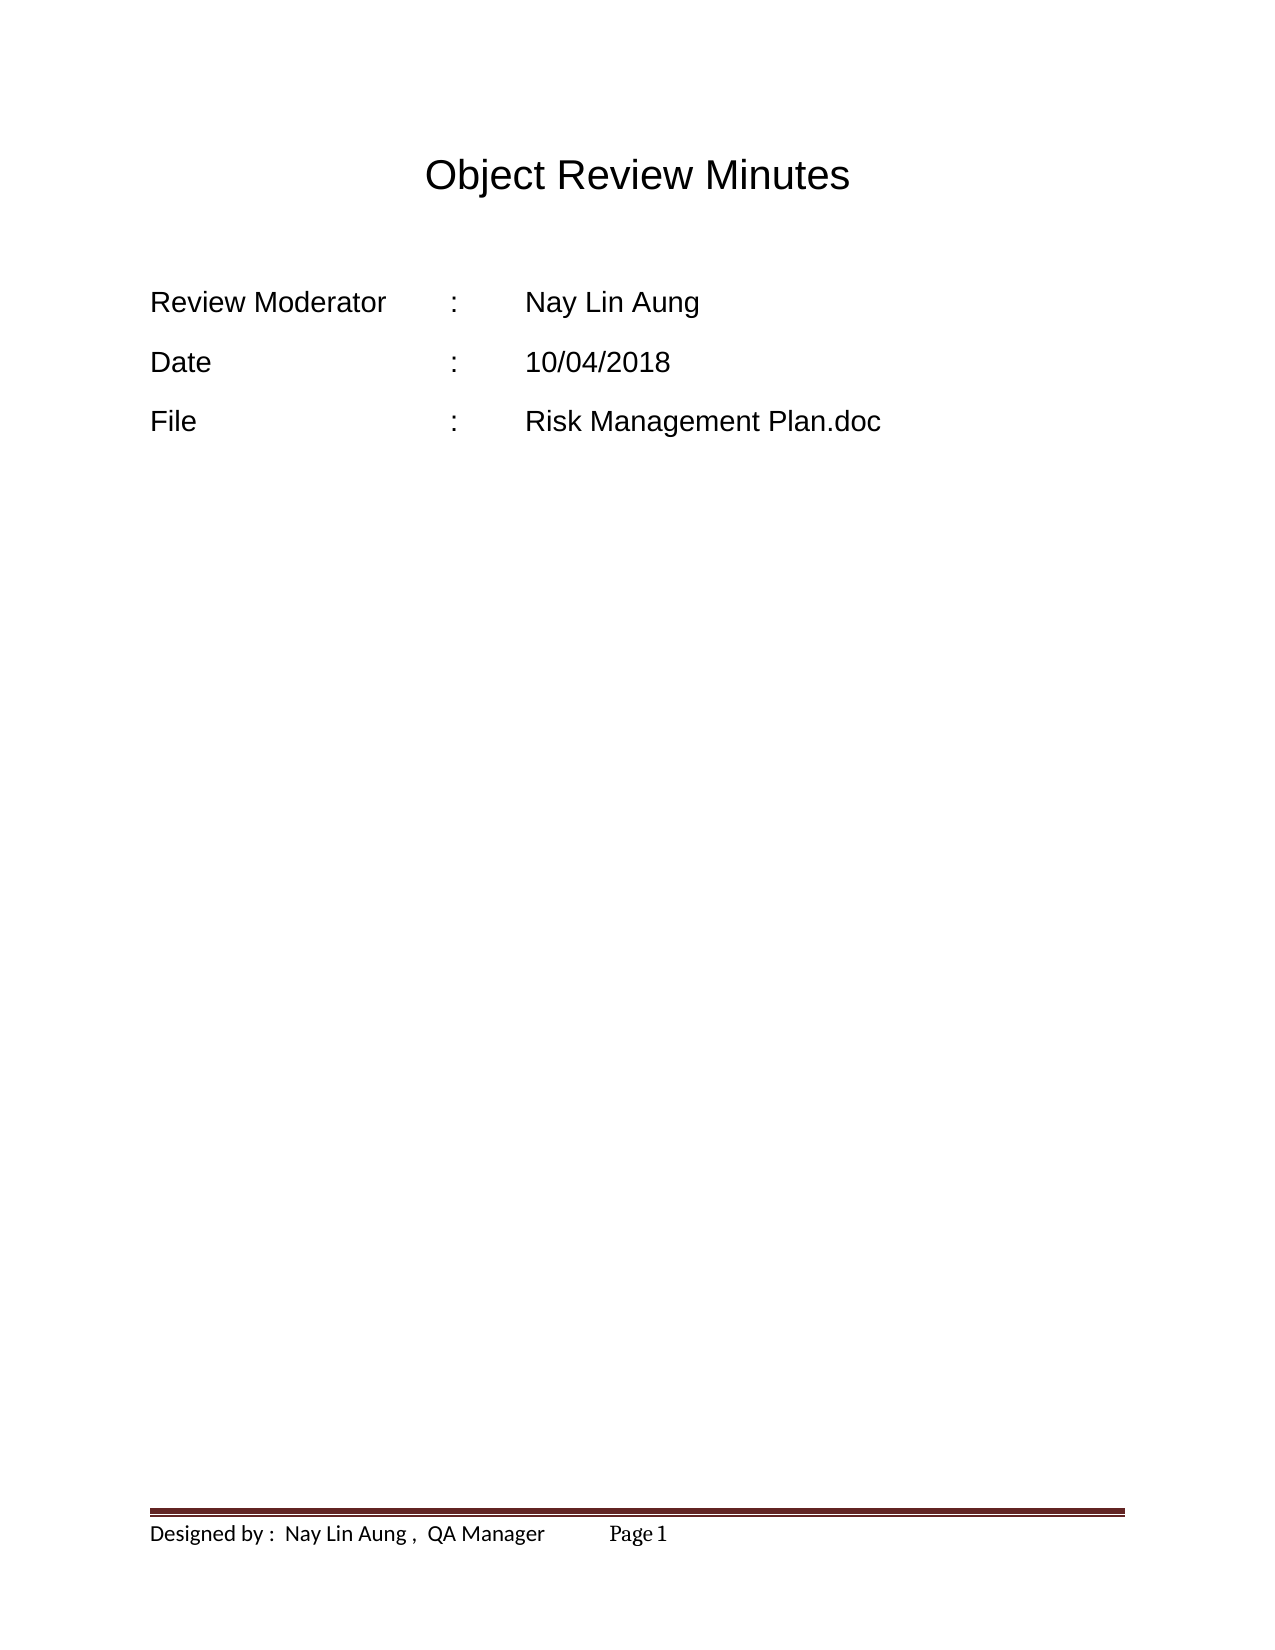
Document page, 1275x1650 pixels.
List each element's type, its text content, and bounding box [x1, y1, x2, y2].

text Review Moderator : Nay Lin Aung [150, 285, 1125, 319]
text Date : 10/04/2018 [150, 345, 1125, 378]
text Object Review Minutes [150, 150, 1125, 198]
text File : Risk Management Plan.doc [150, 404, 1125, 438]
